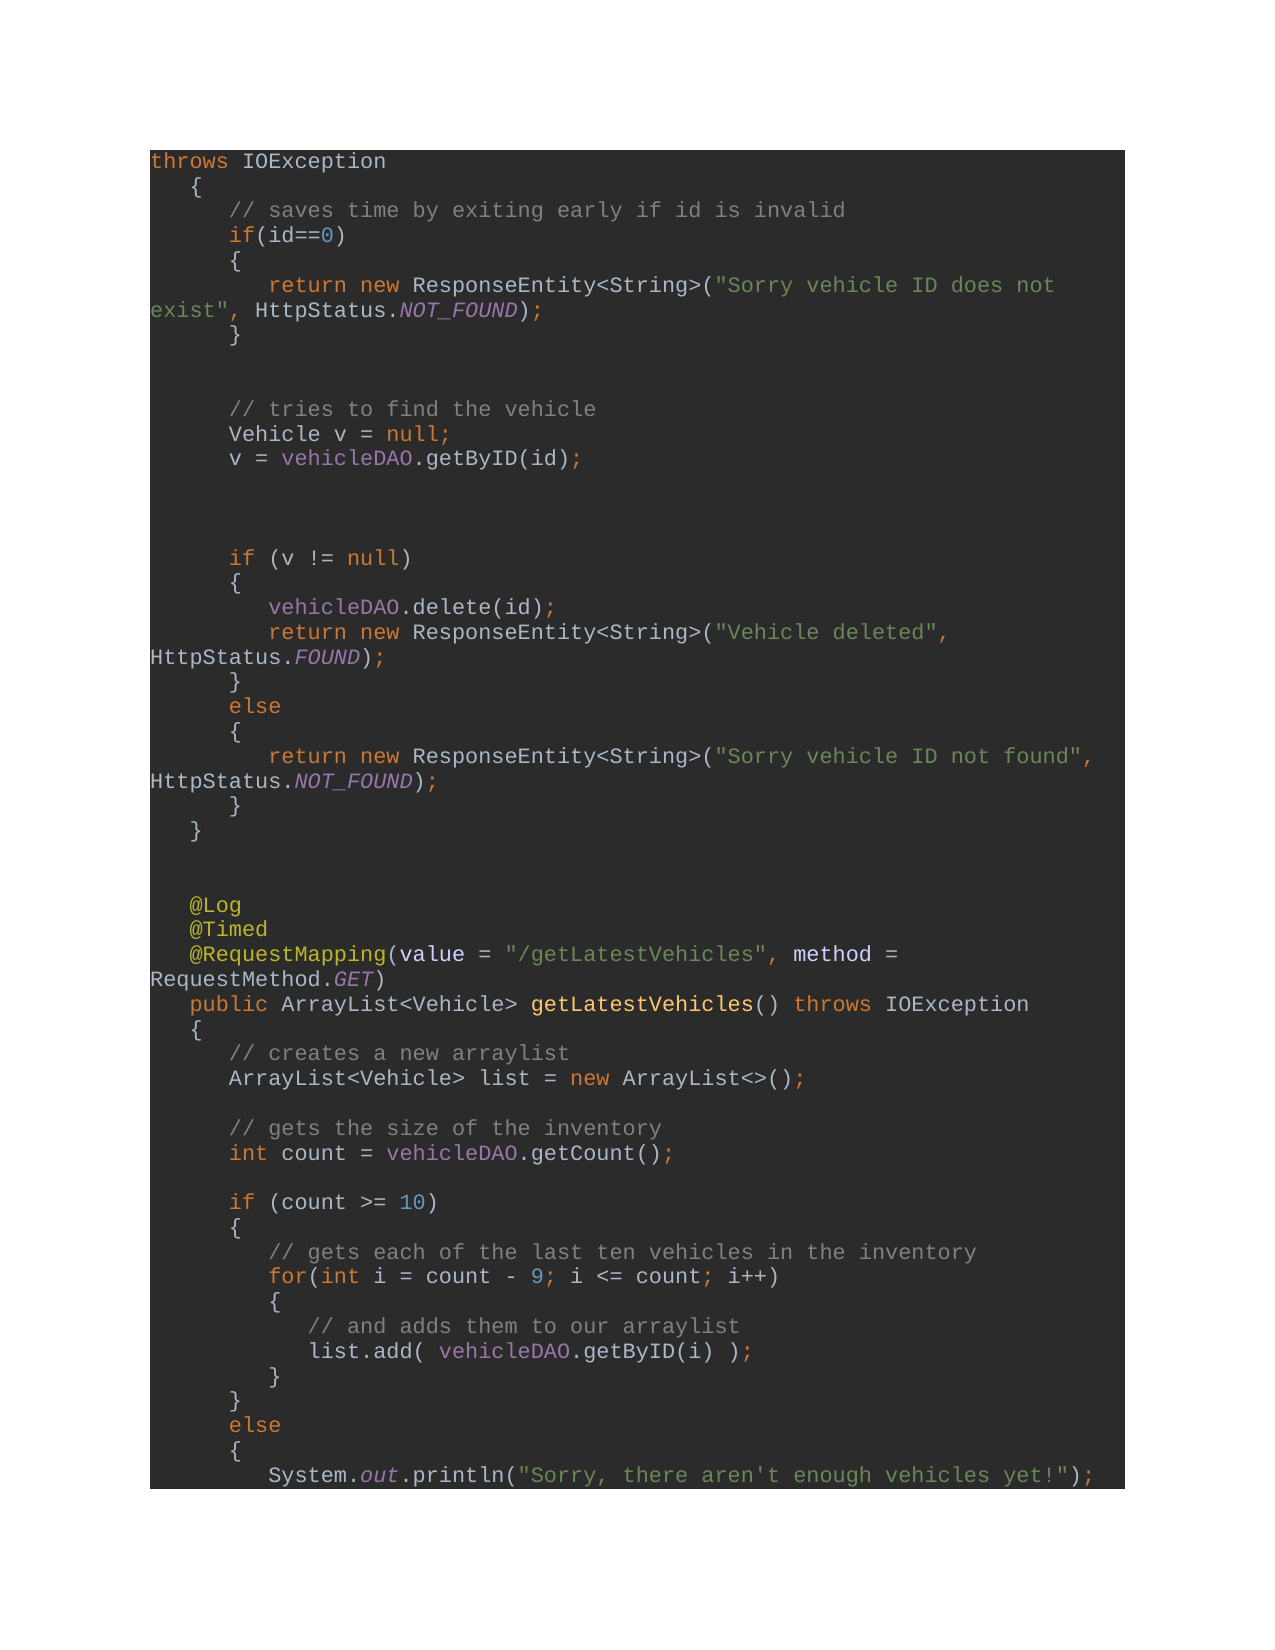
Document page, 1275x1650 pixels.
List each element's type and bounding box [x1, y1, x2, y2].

text [150, 150, 1125, 1489]
